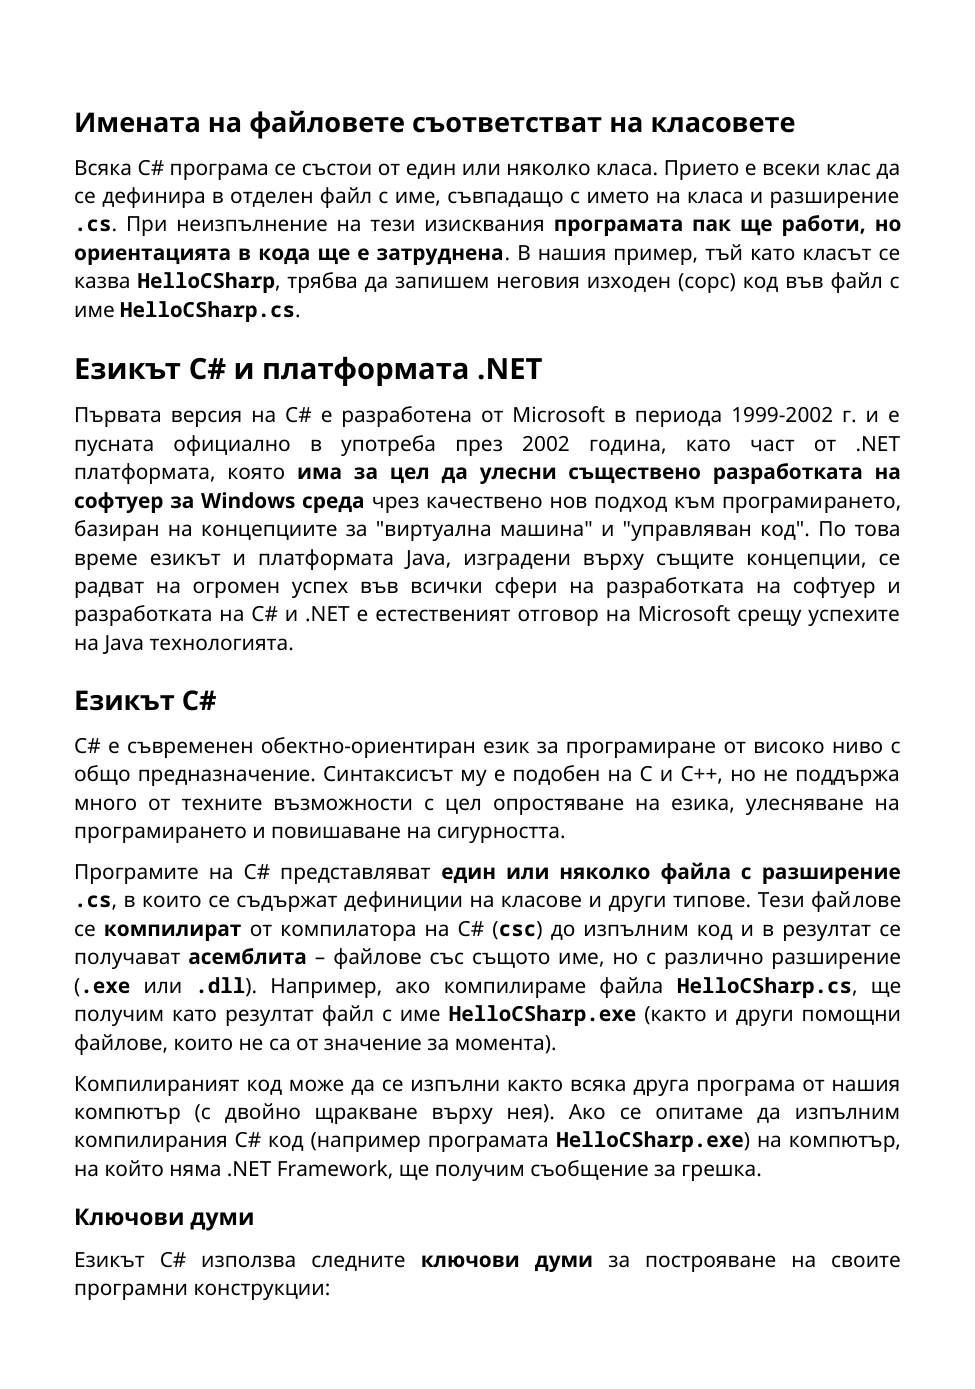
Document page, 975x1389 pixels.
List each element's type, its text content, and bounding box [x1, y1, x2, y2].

text Програмите на C# представляват един или няколко файла с разширение .cs, в които се съдържат дефиниции на класове и други типове. Тези файлове се компилират от компилатора на C# (csc) до изпълним код и в резултат се получават асемблита – файлове със същото име, но с различно разширение (.exe или .dll). Например, ако компилираме файла HelloCSharp.cs, ще получим като резултат файл с име HelloCSharp.exe (както и други помощни файлове, които не са от значение за момента). [74, 857, 901, 1056]
text Компилираният код може да се изпълни както всяка друга програма от нашия компютър (с двойно щракване върху нея). Ако се опитаме да изпълним компилирания C# код (например програмата HelloCSharp.exe) на компютър, на който няма .NET Framework, ще получим съобщение за грешка. [74, 1069, 901, 1182]
subtitle Имената на файловете съответстват на класовете [74, 103, 901, 140]
text Езикът C# използва следните ключови думи за построяване на своите програмни конструкции: [74, 1245, 901, 1302]
text Първата версия на C# е разработена от Microsoft в периода 1999-2002 г. и е пусната официално в употреба през 2002 година, като част от .NET платформата, която има за цел да улесни съществено разработката на софтуер за Windows среда чрез качествено нов подход към програмирането, базиран на концепциите за "виртуална машина" и "управляван код". По това време езикът и платформата Java, изградени върху същите концепции, се радват на огромен успех във всички сфери на разработката на софтуер и разработката на C# и .NET е естественият отговор на Microsoft срещу успехите на Java технологията. [74, 401, 901, 656]
subtitle Езикът C# и платформата .NET [74, 348, 901, 388]
subtitle Езикът C# [74, 681, 901, 718]
text C# e съвременен обектно-ориентиран език за програмиране от високо ниво с общо предназначение. Синтаксисът му е подобен на C и C++, но не поддържа много от техните възможности с цел опростяване на езика, улесняване на програмирането и повишаване на сигурността. [74, 731, 901, 844]
subtitle Ключови думи [74, 1201, 901, 1232]
text Всяка C# програма се състои от един или няколко класа. Прието е всеки клас да се дефинира в отделен файл с име, съвпадащо с името на класа и разширение .cs. При неизпълнение на тези изисквания програмата пак ще работи, но ориентацията в кода ще е затруднена. В нашия пример, тъй като класът се казва HelloCSharp, трябва да запишем неговия изходен (сорс) код във файл с име HelloCSharp.cs. [74, 153, 901, 323]
